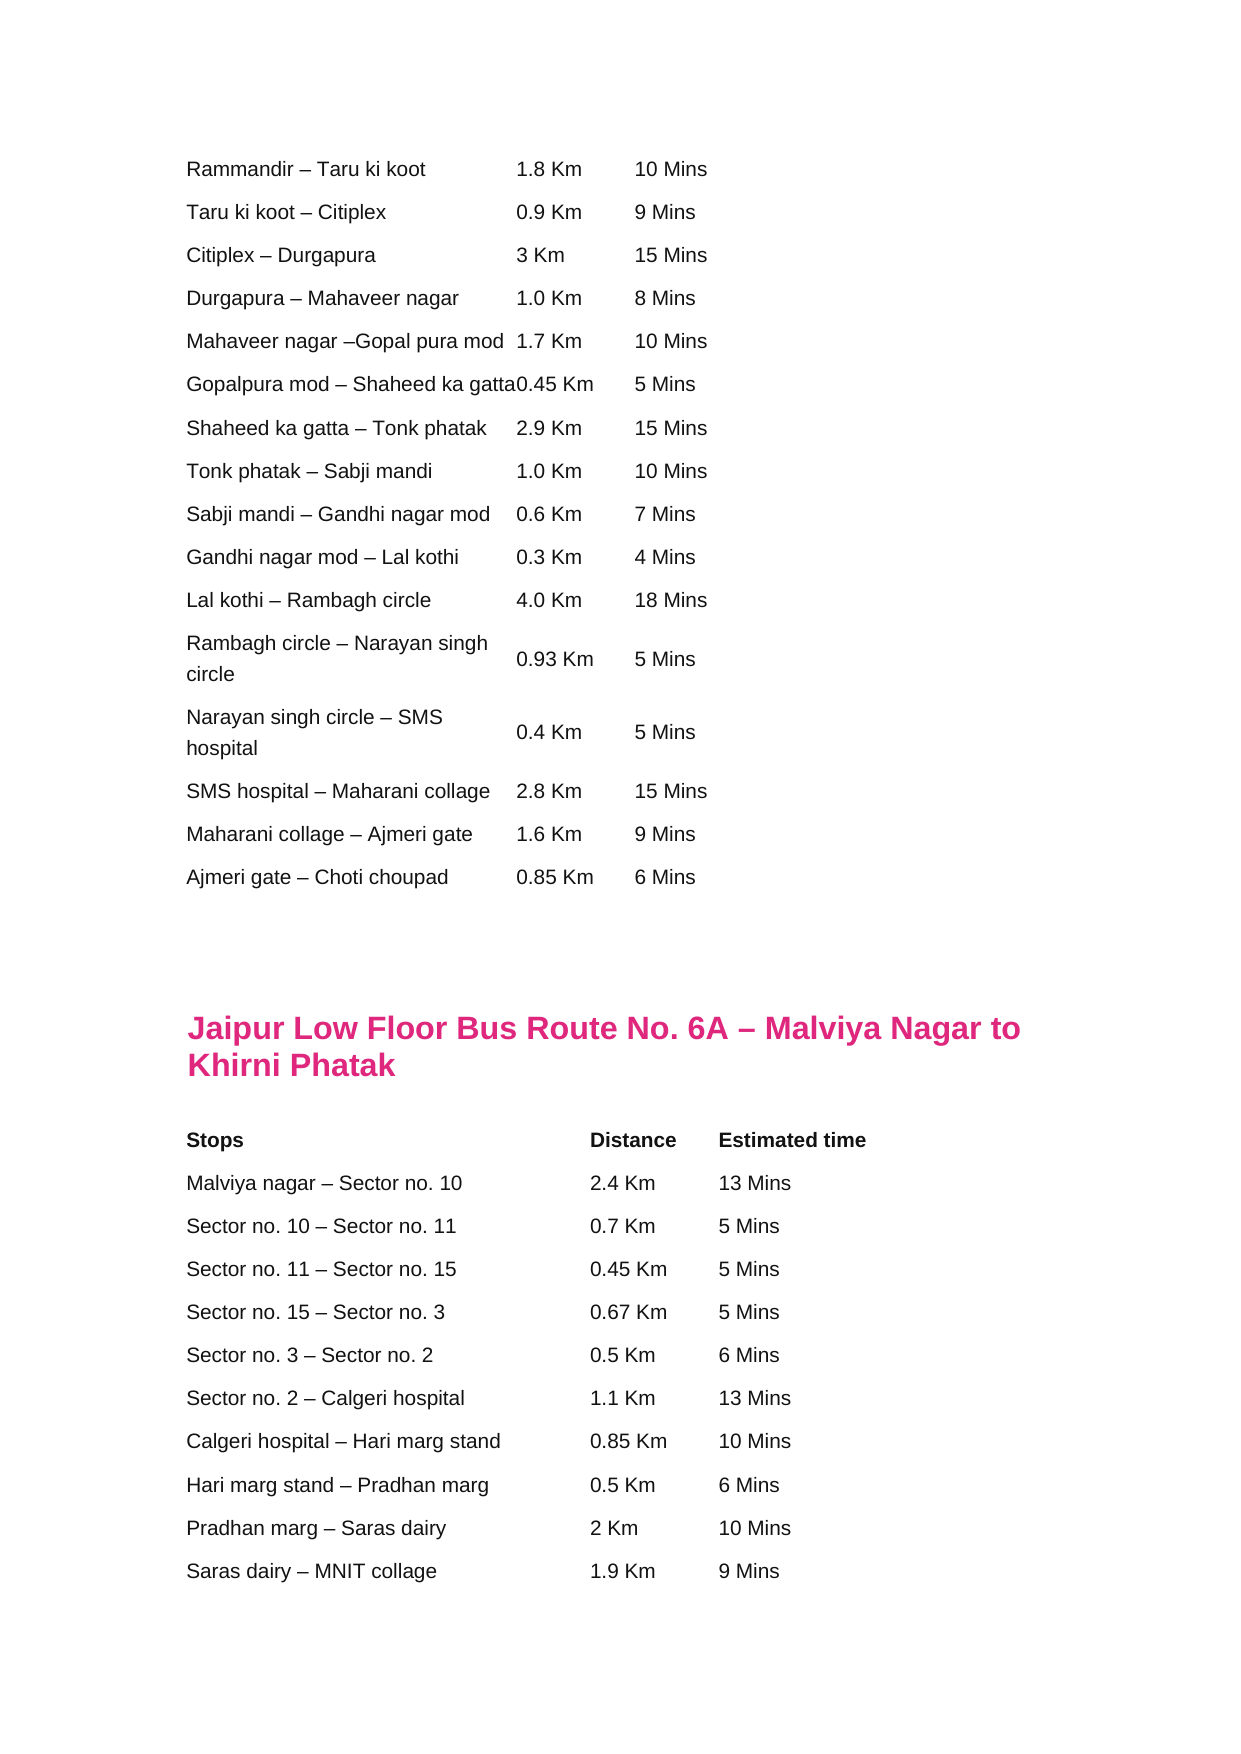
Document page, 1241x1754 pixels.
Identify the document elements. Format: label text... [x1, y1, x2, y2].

table_cell Calgeri hospital – Hari marg stand [186, 1423, 590, 1466]
table_cell 1.0 Km [516, 279, 634, 322]
table_cell Sector no. 10 – Sector no. 11 [186, 1207, 590, 1250]
table_cell 0.9 Km [516, 193, 634, 236]
table_cell Sabji mandi – Gandhi nagar mod [186, 495, 516, 538]
table_cell 10 Mins [718, 1509, 881, 1552]
table_cell 2.4 Km [590, 1164, 718, 1207]
table_cell 0.4 Km [516, 698, 634, 772]
table_cell 13 Mins [718, 1164, 881, 1207]
table_cell 10 Mins [634, 452, 795, 495]
table_cell 5 Mins [718, 1250, 881, 1293]
text Jaipur Low Floor Bus Route No. 6A – Malviya Nagar to Khirni Phatak [187, 975, 1053, 1084]
table_cell 5 Mins [634, 698, 795, 772]
table_cell 0.67 Km [590, 1293, 718, 1336]
table_cell Sector no. 11 – Sector no. 15 [186, 1250, 590, 1293]
table_cell 0.3 Km [516, 538, 634, 581]
table_cell Sector no. 2 – Calgeri hospital [186, 1380, 590, 1423]
table_cell 13 Mins [718, 1380, 881, 1423]
table_cell 3 Km [516, 236, 634, 279]
table_cell Narayan singh circle – SMS hospital [186, 698, 516, 772]
table_cell Tonk phatak – Sabji mandi [186, 452, 516, 495]
table_cell 0.7 Km [590, 1207, 718, 1250]
table_cell 1.6 Km [516, 815, 634, 858]
table_cell 9 Mins [634, 815, 795, 858]
table_header Stops [186, 1121, 590, 1164]
table_cell 0.45 Km [516, 366, 634, 409]
table_cell 1.1 Km [590, 1380, 718, 1423]
table_cell 6 Mins [718, 1466, 881, 1509]
table_cell Taru ki koot – Citiplex [186, 193, 516, 236]
table_cell 0.85 Km [590, 1423, 718, 1466]
table_cell 0.85 Km [516, 858, 634, 901]
table_cell 0.5 Km [590, 1466, 718, 1509]
table_cell 5 Mins [718, 1207, 881, 1250]
table_cell Lal kothi – Rambagh circle [186, 581, 516, 624]
table_cell Mahaveer nagar –Gopal pura mod [186, 323, 516, 366]
table_cell 18 Mins [634, 581, 795, 624]
table_cell Sector no. 15 – Sector no. 3 [186, 1293, 590, 1336]
table_cell 0.93 Km [516, 624, 634, 698]
table_cell Hari marg stand – Pradhan marg [186, 1466, 590, 1509]
table_cell Ajmeri gate – Choti choupad [186, 858, 516, 901]
table_cell 5 Mins [634, 366, 795, 409]
table_cell Rammandir – Taru ki koot [186, 150, 516, 193]
table_cell 1.8 Km [516, 150, 634, 193]
table_cell Shaheed ka gatta – Tonk phatak [186, 409, 516, 452]
table_cell 15 Mins [634, 409, 795, 452]
table_cell 1.0 Km [516, 452, 634, 495]
table_cell 8 Mins [634, 279, 795, 322]
table_cell 6 Mins [634, 858, 795, 901]
table_cell 7 Mins [634, 495, 795, 538]
table_cell 2.9 Km [516, 409, 634, 452]
table_cell Malviya nagar – Sector no. 10 [186, 1164, 590, 1207]
table_header Distance [590, 1121, 718, 1164]
table_cell 0.5 Km [590, 1336, 718, 1379]
table_cell 6 Mins [718, 1336, 881, 1379]
table_cell Gopalpura mod – Shaheed ka gatta [186, 366, 516, 409]
table_header Estimated time [718, 1121, 881, 1164]
table_cell Citiplex – Durgapura [186, 236, 516, 279]
table_cell 10 Mins [718, 1423, 881, 1466]
table_cell Maharani collage – Ajmeri gate [186, 815, 516, 858]
table_cell 5 Mins [634, 624, 795, 698]
table_cell 15 Mins [634, 772, 795, 815]
table_cell 0.45 Km [590, 1250, 718, 1293]
table_cell 1.7 Km [516, 323, 634, 366]
table_cell Gandhi nagar mod – Lal kothi [186, 538, 516, 581]
table_cell Saras dairy – MNIT collage [186, 1552, 590, 1595]
table_cell 9 Mins [634, 193, 795, 236]
table_cell 9 Mins [718, 1552, 881, 1595]
table_cell Sector no. 3 – Sector no. 2 [186, 1336, 590, 1379]
table_cell 2 Km [590, 1509, 718, 1552]
table_cell 1.9 Km [590, 1552, 718, 1595]
table_cell 5 Mins [718, 1293, 881, 1336]
table_cell Rambagh circle – Narayan singh circle [186, 624, 516, 698]
table_cell 15 Mins [634, 236, 795, 279]
table_cell 4.0 Km [516, 581, 634, 624]
table_cell 2.8 Km [516, 772, 634, 815]
table_cell 0.6 Km [516, 495, 634, 538]
table_cell Durgapura – Mahaveer nagar [186, 279, 516, 322]
table_cell 4 Mins [634, 538, 795, 581]
table_cell SMS hospital – Maharani collage [186, 772, 516, 815]
table_cell Pradhan marg – Saras dairy [186, 1509, 590, 1552]
table_cell 10 Mins [634, 323, 795, 366]
table_cell 10 Mins [634, 150, 795, 193]
